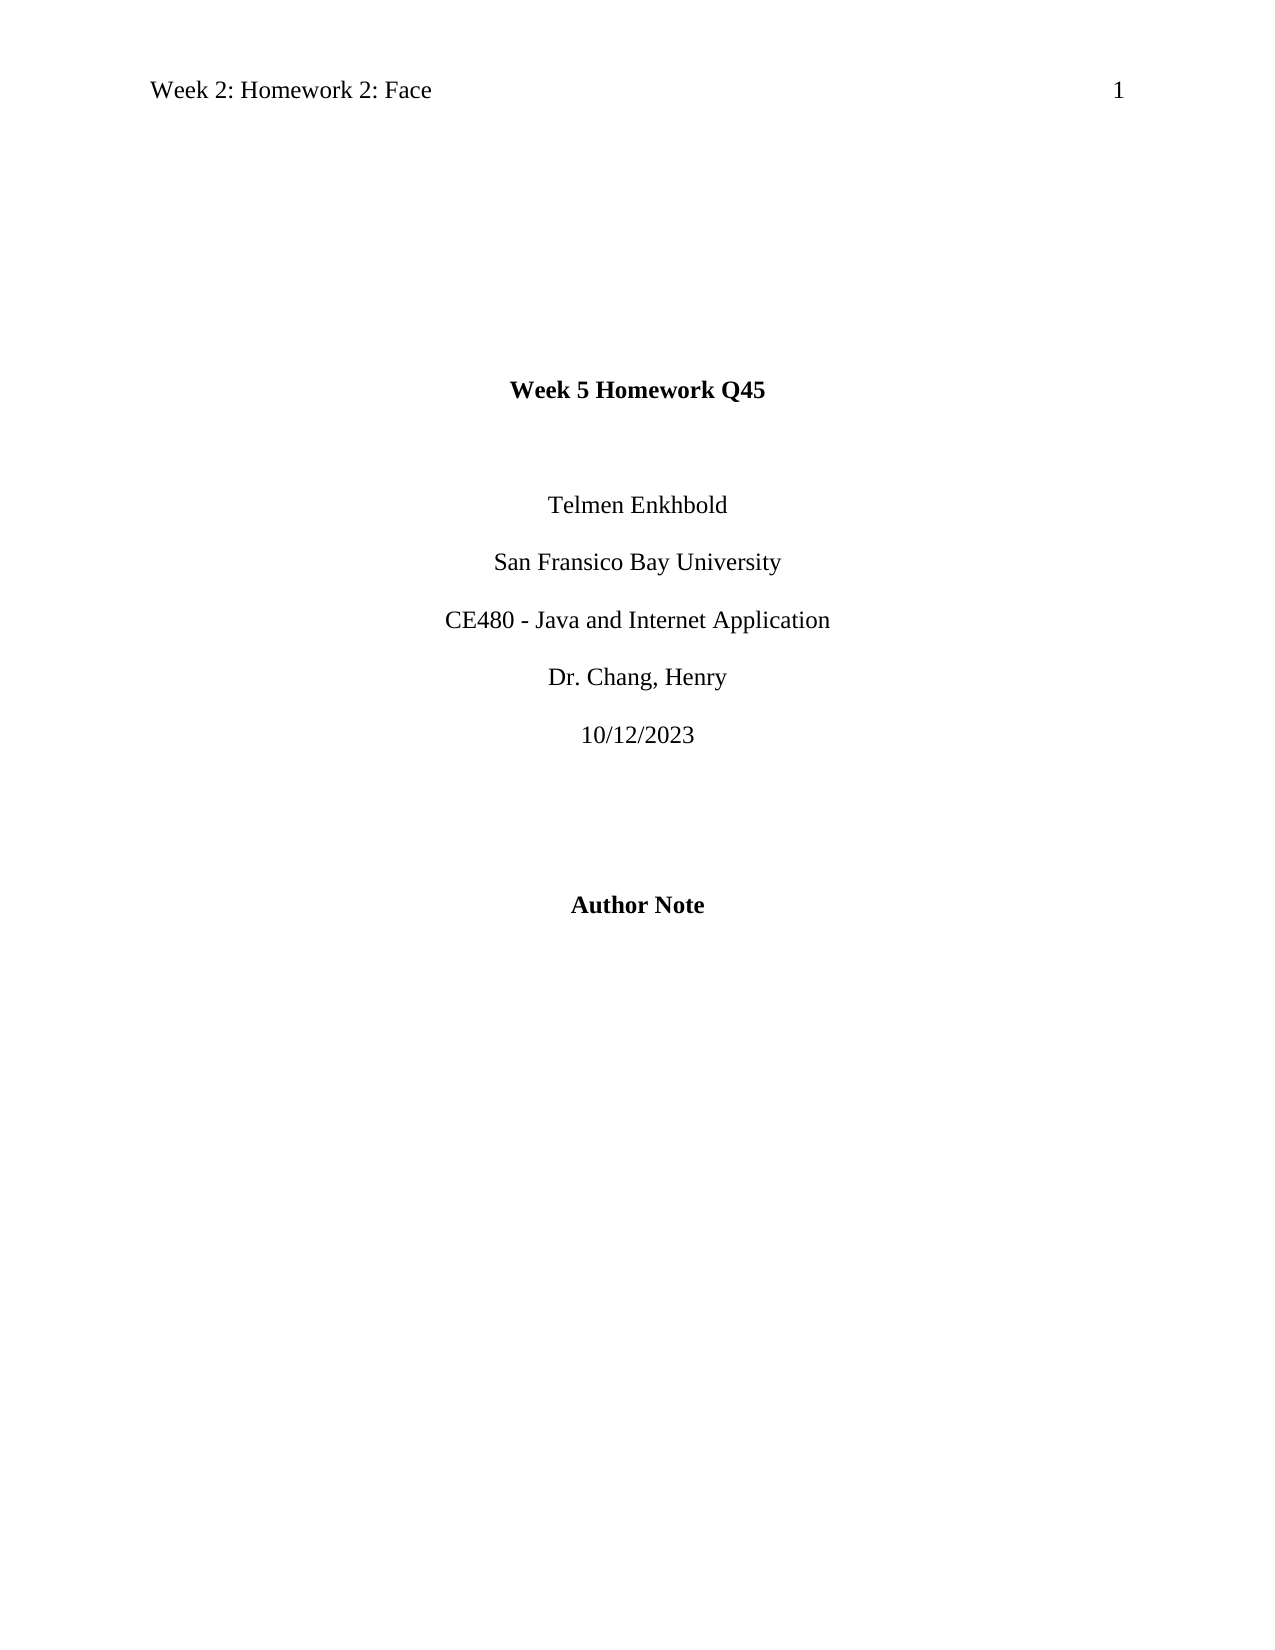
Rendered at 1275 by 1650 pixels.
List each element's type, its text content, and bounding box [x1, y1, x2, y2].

subtitle CE480 - Java and Internet Application [150, 605, 1125, 634]
title Week 5 Homework Q45 [150, 375, 1125, 404]
subtitle Dr. Chang, Henry [150, 662, 1125, 691]
subtitle Author Note [150, 890, 1125, 919]
subtitle Telmen Enkhbold [150, 490, 1125, 519]
subtitle San Fransico Bay University [150, 547, 1125, 576]
subtitle 10/12/2023 [150, 720, 1125, 749]
